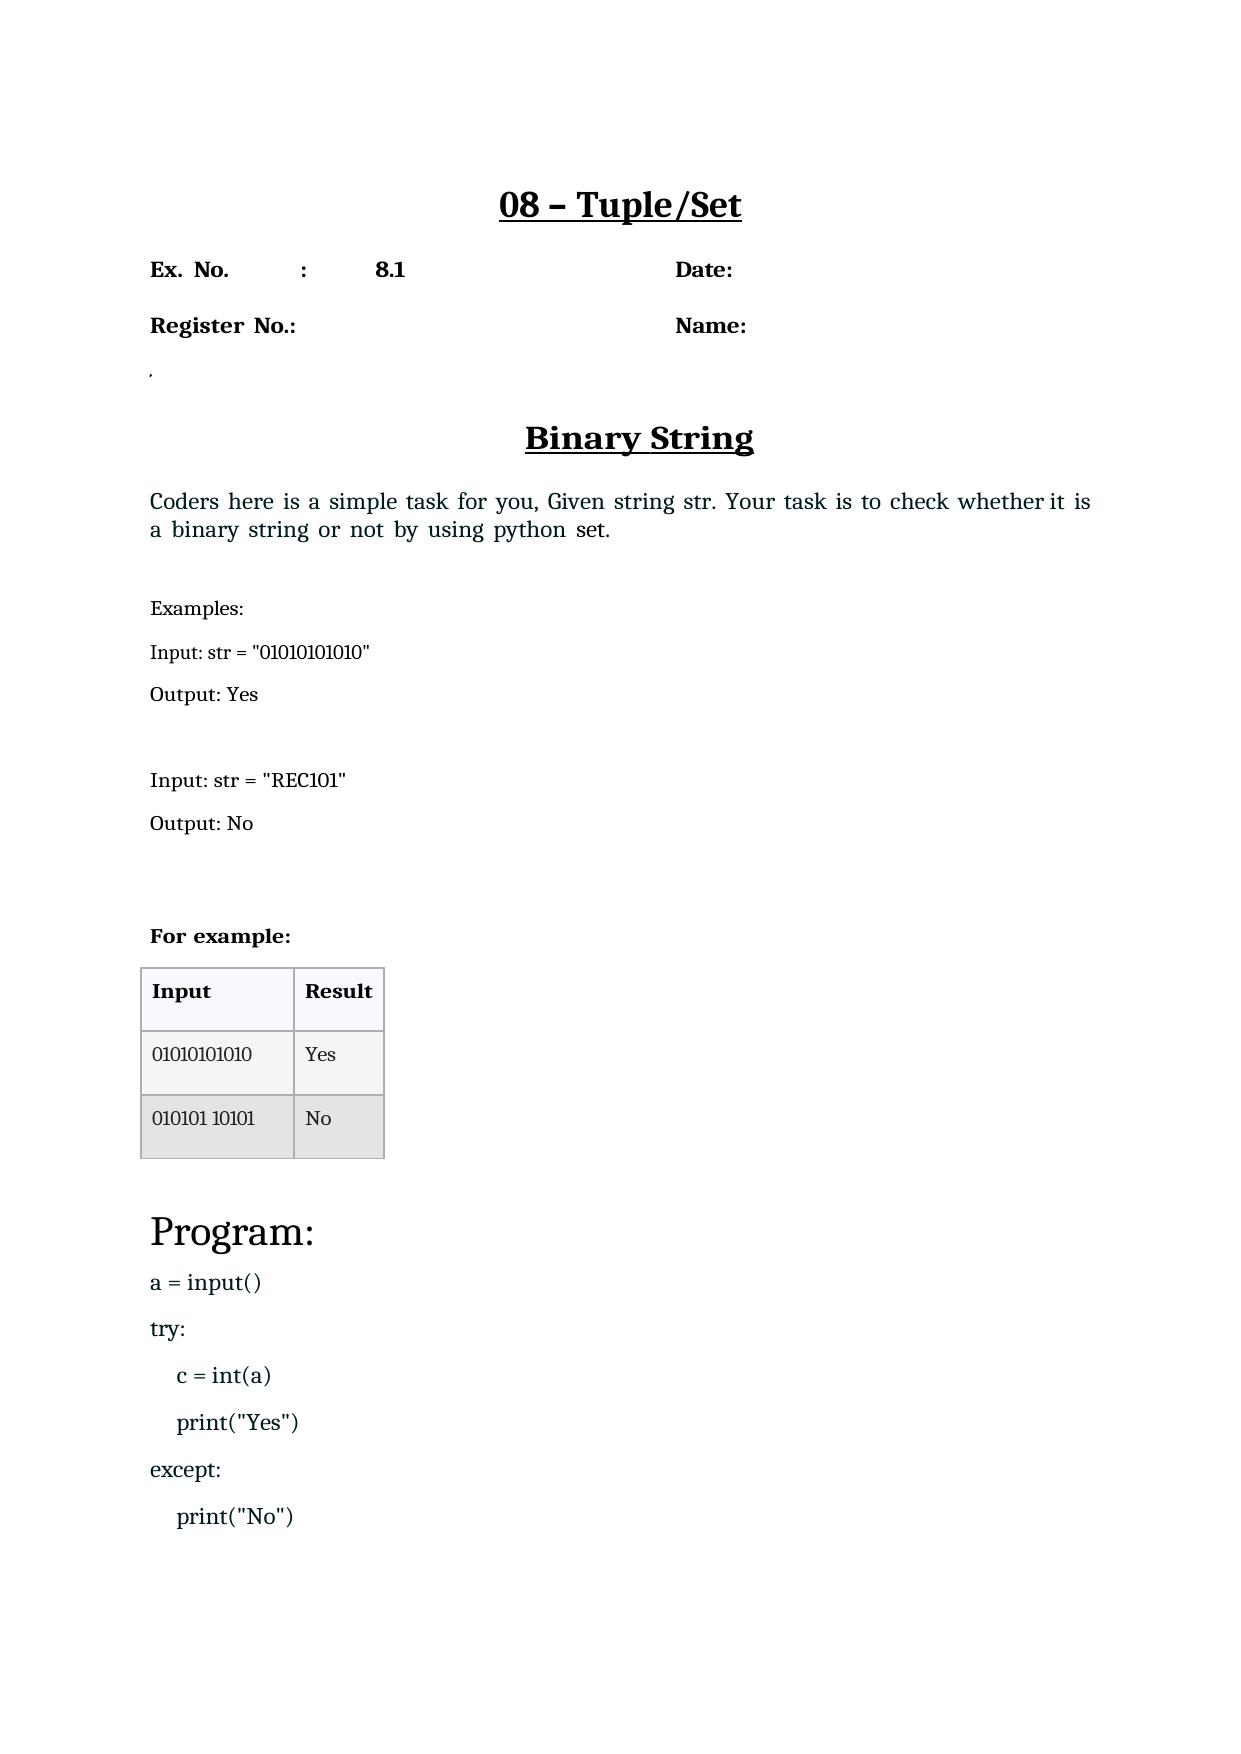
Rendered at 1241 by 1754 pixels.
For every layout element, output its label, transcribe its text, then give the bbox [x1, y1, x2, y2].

text except: [150, 1455, 1173, 1483]
table_cell 01010101010 [142, 1032, 293, 1094]
text print("No") [176, 1502, 1173, 1530]
text Register No.: Name: [150, 312, 1173, 339]
text c = int(a) print("Yes") [176, 1362, 361, 1436]
text a = input() try: [150, 1269, 292, 1343]
text Input: str = "REC101" Output: No [150, 769, 415, 836]
table_cell 010101 10101 [142, 1096, 293, 1158]
table_cell No [295, 1096, 383, 1158]
text Ex. No. : 8.1 Date: [150, 257, 1173, 283]
text Examples: [150, 597, 1173, 621]
table_header Result [295, 969, 383, 1030]
text Input: str = "01010101010" Output: Yes [150, 640, 415, 707]
text Coders here is a simple task for you, Given string str. Your task is to check whether it is a binary string or not by using python set. [150, 487, 1099, 543]
table_cell Yes [295, 1032, 383, 1094]
text Binary String [167, 420, 1111, 458]
text For example: [150, 924, 1173, 948]
table_header Input [142, 969, 293, 1030]
subtitle Program: [150, 1208, 1173, 1256]
subtitle 08 – Tuple/Set [130, 177, 1111, 228]
